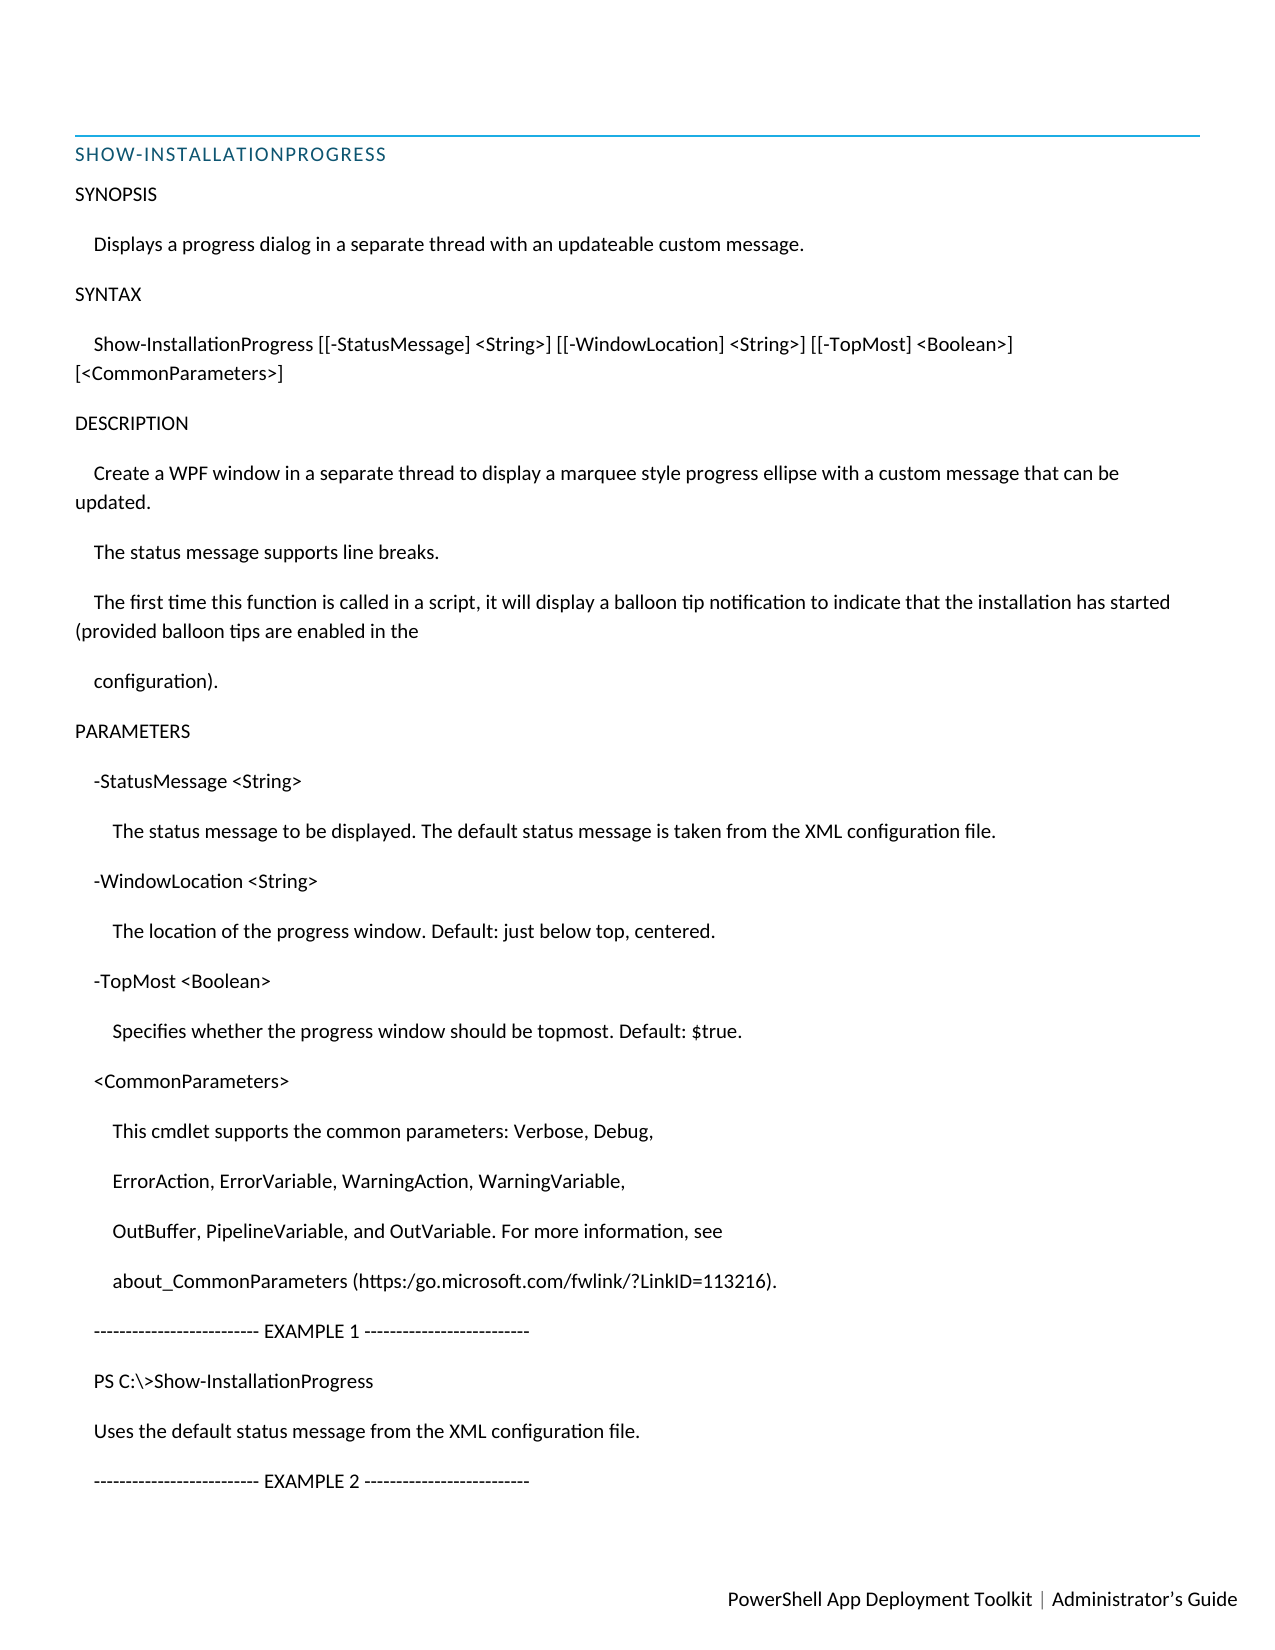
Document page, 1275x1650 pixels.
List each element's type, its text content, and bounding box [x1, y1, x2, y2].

text DESCRIPTION [75, 410, 1200, 435]
text Show-InstallationProgress [[-StatusMessage] <String>] [[-WindowLocation] <String>] [[-TopMost] <Boolean>] [<CommonParameters>] [75, 331, 1200, 385]
text The status message supports line breaks. [75, 539, 1200, 564]
text Create a WPF window in a separate thread to display a marquee style progress ellipse with a custom message that can be updated. [75, 460, 1200, 514]
text ErrorAction, ErrorVariable, WarningAction, WarningVariable, [75, 1168, 1200, 1194]
text The first time this function is called in a script, it will display a balloon tip notification to indicate that the installation has started (provided balloon tips are enabled in the [75, 589, 1200, 644]
text -WindowLocation <String> [75, 868, 1200, 894]
text The location of the progress window. Default: just below top, centered. [75, 918, 1200, 944]
text Displays a progress dialog in a separate thread with an updateable custom message. [75, 231, 1200, 256]
text -TopMost <Boolean> [75, 968, 1200, 994]
text configuration). [75, 668, 1200, 694]
text PARAMETERS [75, 718, 1200, 744]
text -StatusMessage <String> [75, 768, 1200, 794]
text SYNOPSIS [75, 181, 1200, 206]
text -------------------------- EXAMPLE 2 -------------------------- [75, 1468, 1200, 1494]
text <CommonParameters> [75, 1068, 1200, 1094]
text Specifies whether the progress window should be topmost. Default: $true. [75, 1018, 1200, 1044]
text The status message to be displayed. The default status message is taken from the XML configuration file. [75, 818, 1200, 844]
text SYNTAX [75, 281, 1200, 306]
text Uses the default status message from the XML configuration file. [75, 1418, 1200, 1444]
text -------------------------- EXAMPLE 1 -------------------------- [75, 1318, 1200, 1344]
text PS C:\>Show-InstallationProgress [75, 1368, 1200, 1394]
text about_CommonParameters (https:/go.microsoft.com/fwlink/?LinkID=113216). [75, 1268, 1200, 1294]
subtitle Show-InstallationProgress [75, 137, 1200, 167]
text This cmdlet supports the common parameters: Verbose, Debug, [75, 1118, 1200, 1144]
text OutBuffer, PipelineVariable, and OutVariable. For more information, see [75, 1218, 1200, 1244]
